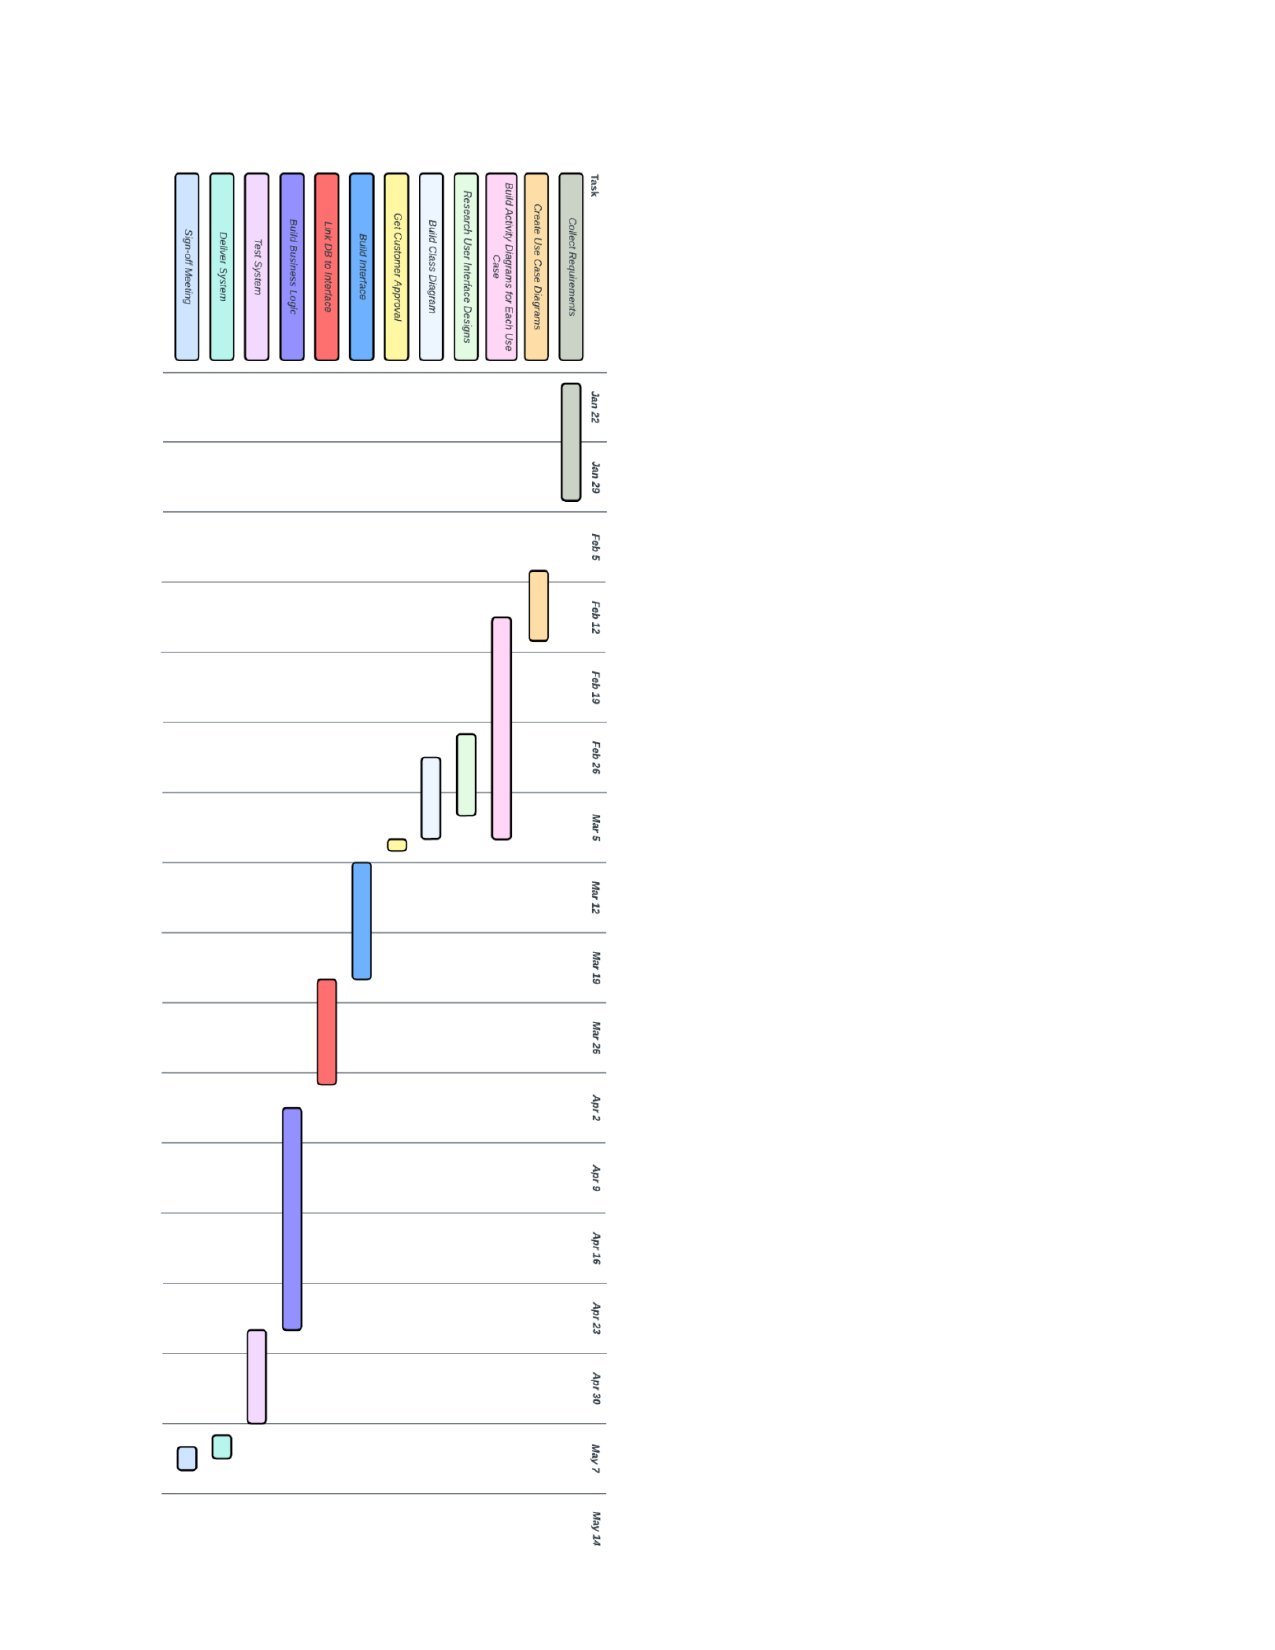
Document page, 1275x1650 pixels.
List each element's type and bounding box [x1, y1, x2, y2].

picture [151, 151, 618, 1569]
